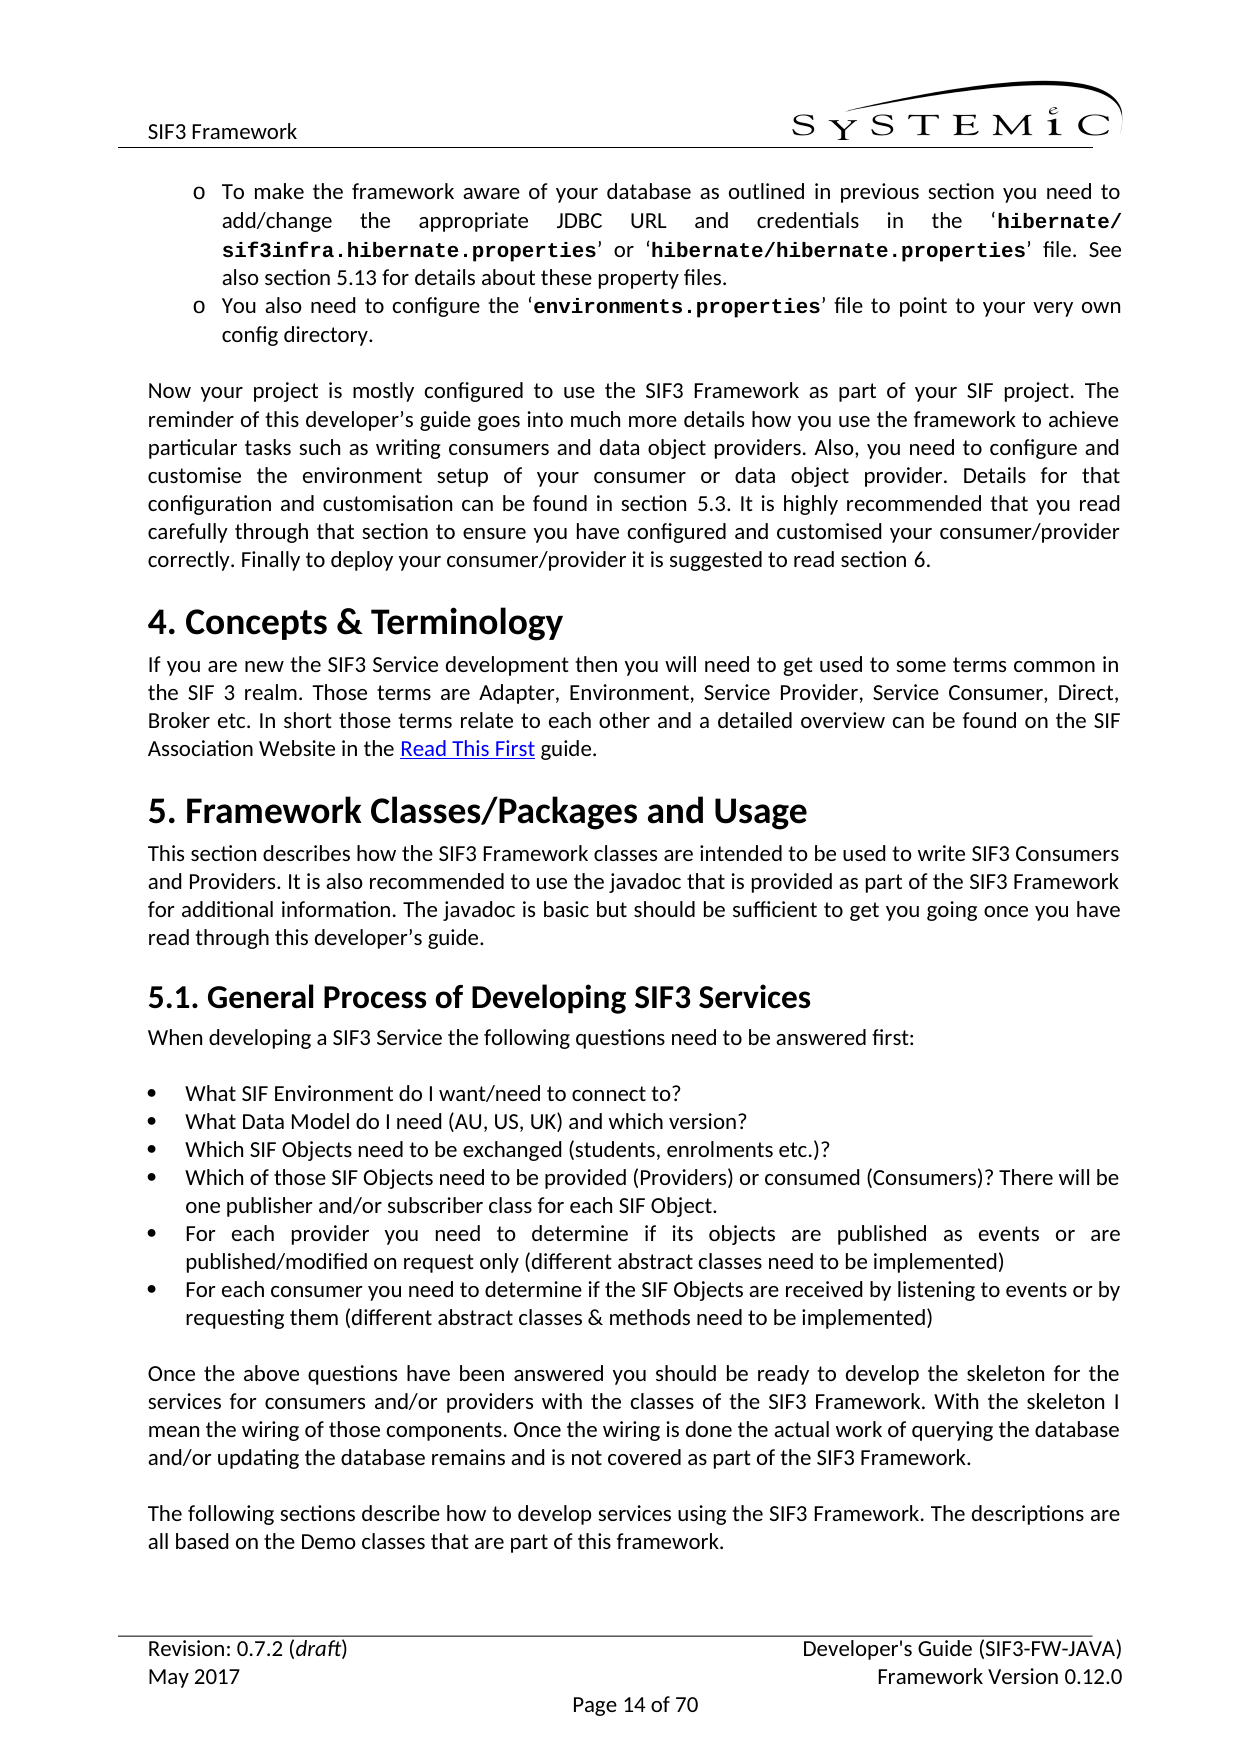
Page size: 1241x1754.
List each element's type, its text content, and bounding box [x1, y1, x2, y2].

text Now your project is mostly configured to use the SIF3 Framework as part of your SIF project. The reminder of this developer’s guide goes into much more details how you use the framework to achieve particular tasks such as writing consumers and data object providers. Also, you need to configure and customise the environment setup of your consumer or data object provider. Details for that configuration and customisation can be found in section 5.3. It is highly recommended that you read carefully through that section to ensure you have configured and customised your consumer/provider correctly. Finally to deploy your consumer/provider it is suggested to read section 6. [148, 377, 1122, 573]
list You also need to configure the ‘environments.properties’ file to point to your very own config directory. [192, 291, 1122, 349]
text Once the above questions have been answered you should be ready to develop the skeleton for the services for consumers and/or providers with the classes of the SIF3 Framework. With the skeleton I mean the wiring of those components. Once the wiring is done the actual work of querying the database and/or updating the database remains and is not covered as part of the SIF3 Framework. [148, 1359, 1122, 1471]
picture [792, 80, 1123, 140]
list For each consumer you need to determine if the SIF Objects are received by listening to events or by requesting them (different abstract classes & methods need to be implemented) [148, 1275, 1122, 1331]
list Which of those SIF Objects need to be provided (Providers) or consumed (Consumers)? There will be one publisher and/or subscriber class for each SIF Object. [148, 1163, 1122, 1219]
subtitle Framework Classes/Packages and Usage [148, 787, 1122, 833]
list What Data Model do I need (AU, US, UK) and which version? [148, 1107, 1122, 1135]
text The following sections describe how to develop services using the SIF3 Framework. The descriptions are all based on the Demo classes that are part of this framework. [148, 1499, 1122, 1556]
text When developing a SIF3 Service the following questions need to be answered first: [148, 1023, 1122, 1051]
list What SIF Environment do I want/need to connect to? [148, 1079, 1122, 1107]
text If you are new the SIF3 Service development then you will need to get used to some terms common in the SIF 3 realm. Those terms are Adapter, Environment, Service Provider, Service Consumer, Direct, Broker etc. In short those terms relate to each other and a detailed overview can be found on the SIF Association Website in the Read This First guide. [148, 650, 1122, 762]
subtitle General Process of Developing SIF3 Services [148, 976, 1122, 1017]
list For each provider you need to determine if its objects are published as events or are published/modified on request only (different abstract classes need to be implemented) [148, 1219, 1122, 1275]
list To make the framework aware of your database as outlined in previous section you need to add/change the appropriate JDBC URL and credentials in the ‘hibernate/ sif3infra.hibernate.properties’ or ‘hibernate/hibernate.properties’ file. See also section 5.13 for details about these property files. [192, 177, 1122, 291]
text This section describes how the SIF3 Framework classes are intended to be used to write SIF3 Consumers and Providers. It is also recommended to use the javadoc that is provided as part of the SIF3 Framework for additional information. The javadoc is basic but should be sufficient to get you going once you have read through this developer’s guide. [148, 839, 1122, 951]
list Which SIF Objects need to be exchanged (students, enrolments etc.)? [148, 1135, 1122, 1163]
subtitle Concepts & Terminology [148, 598, 1122, 644]
